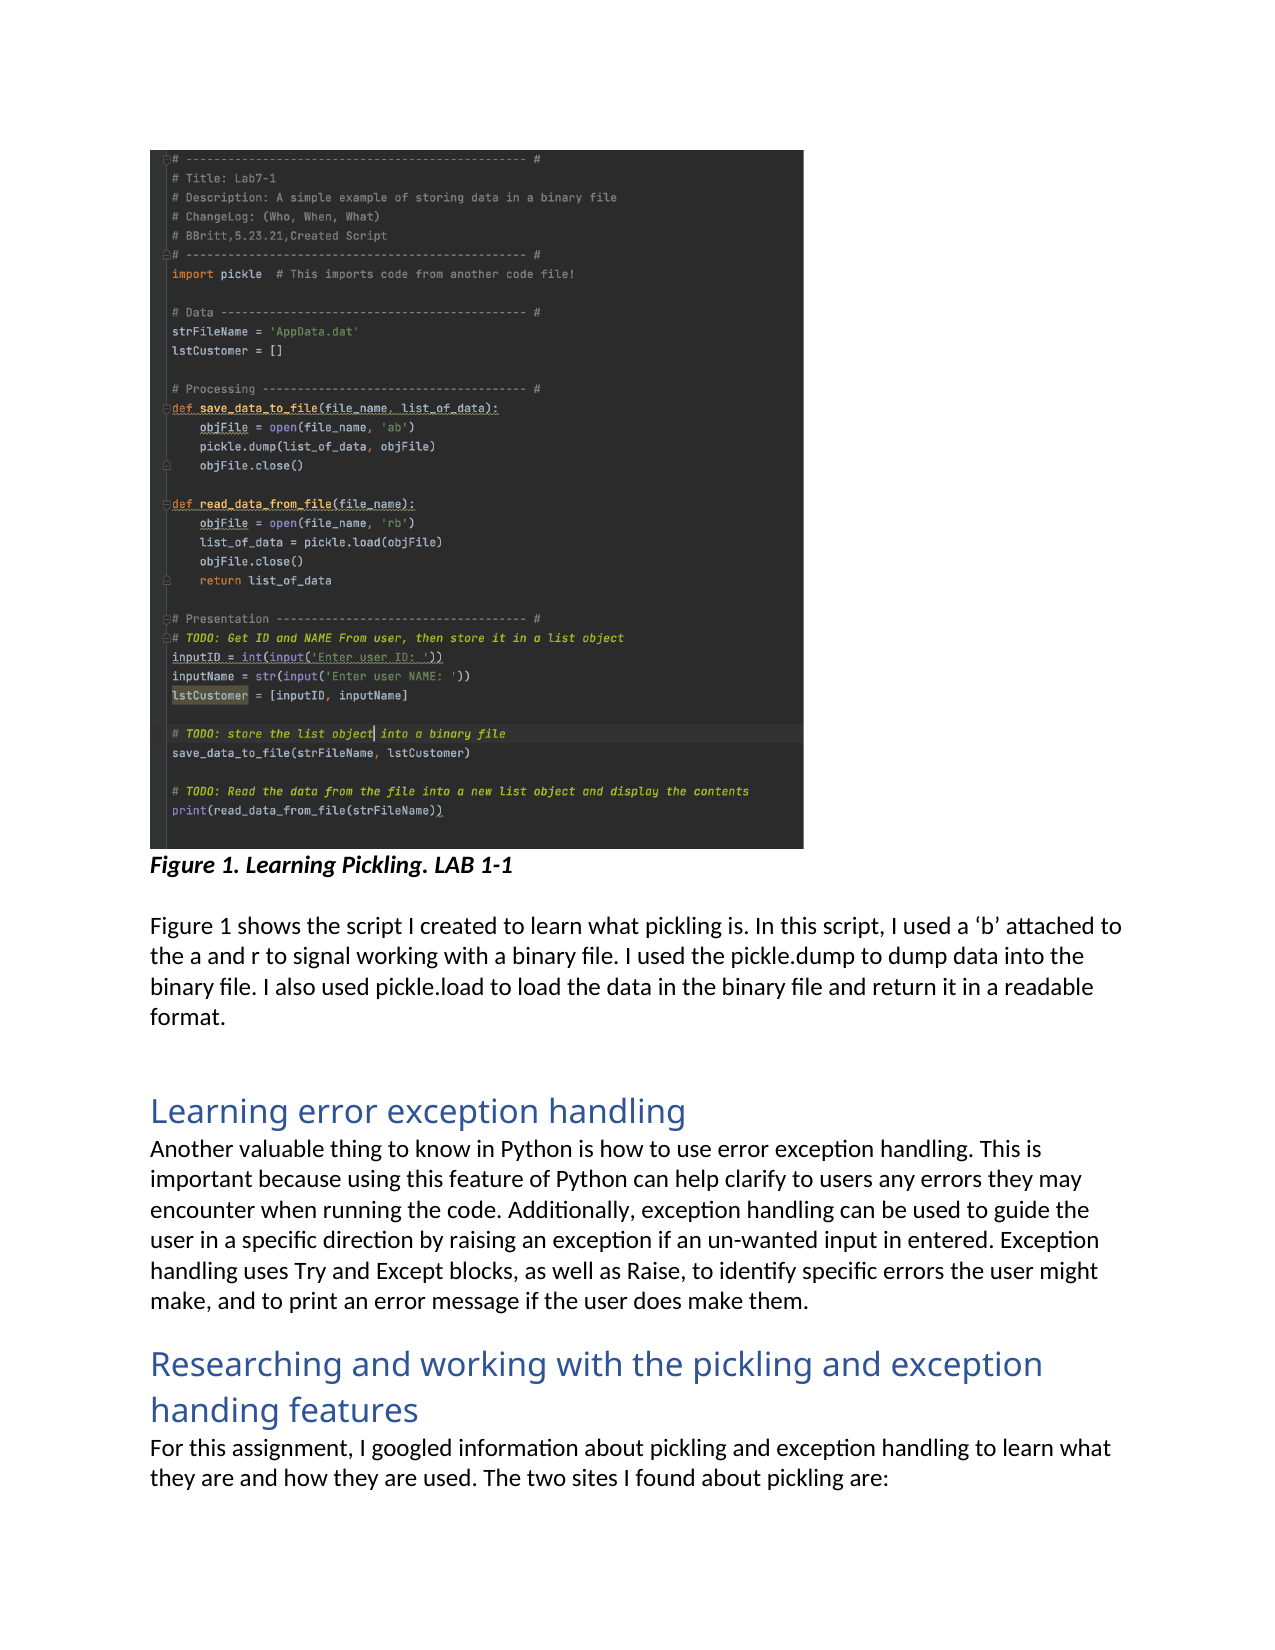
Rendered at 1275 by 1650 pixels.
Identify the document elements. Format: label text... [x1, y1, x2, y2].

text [150, 1432, 1125, 1493]
subtitle Researching and working with the pickling and exception handing features [150, 1341, 1125, 1432]
text Figure 1 shows the script I created to learn what pickling is. In this script, I used a ‘b’ attached to the a and r to signal working with a binary file. I used the pickle.dump to dump data into the binary file. I also used pickle.load to load the data in the binary file and return it in a readable format. [150, 910, 1125, 1032]
subtitle Learning error exception handling [150, 1087, 1125, 1133]
text Figure 1. Learning Pickling. LAB 1-1 [150, 849, 1125, 879]
picture [150, 150, 804, 849]
text Another valuable thing to know in Python is how to use error exception handling. This is important because using this feature of Python can help clarify to users any errors they may encounter when running the code. Additionally, exception handling can be used to guide the user in a specific direction by raising an exception if an un-wanted input in entered. Exception handling uses Try and Except blocks, as well as Raise, to identify specific errors the user might make, and to print an error message if the user does make them. [150, 1133, 1125, 1316]
